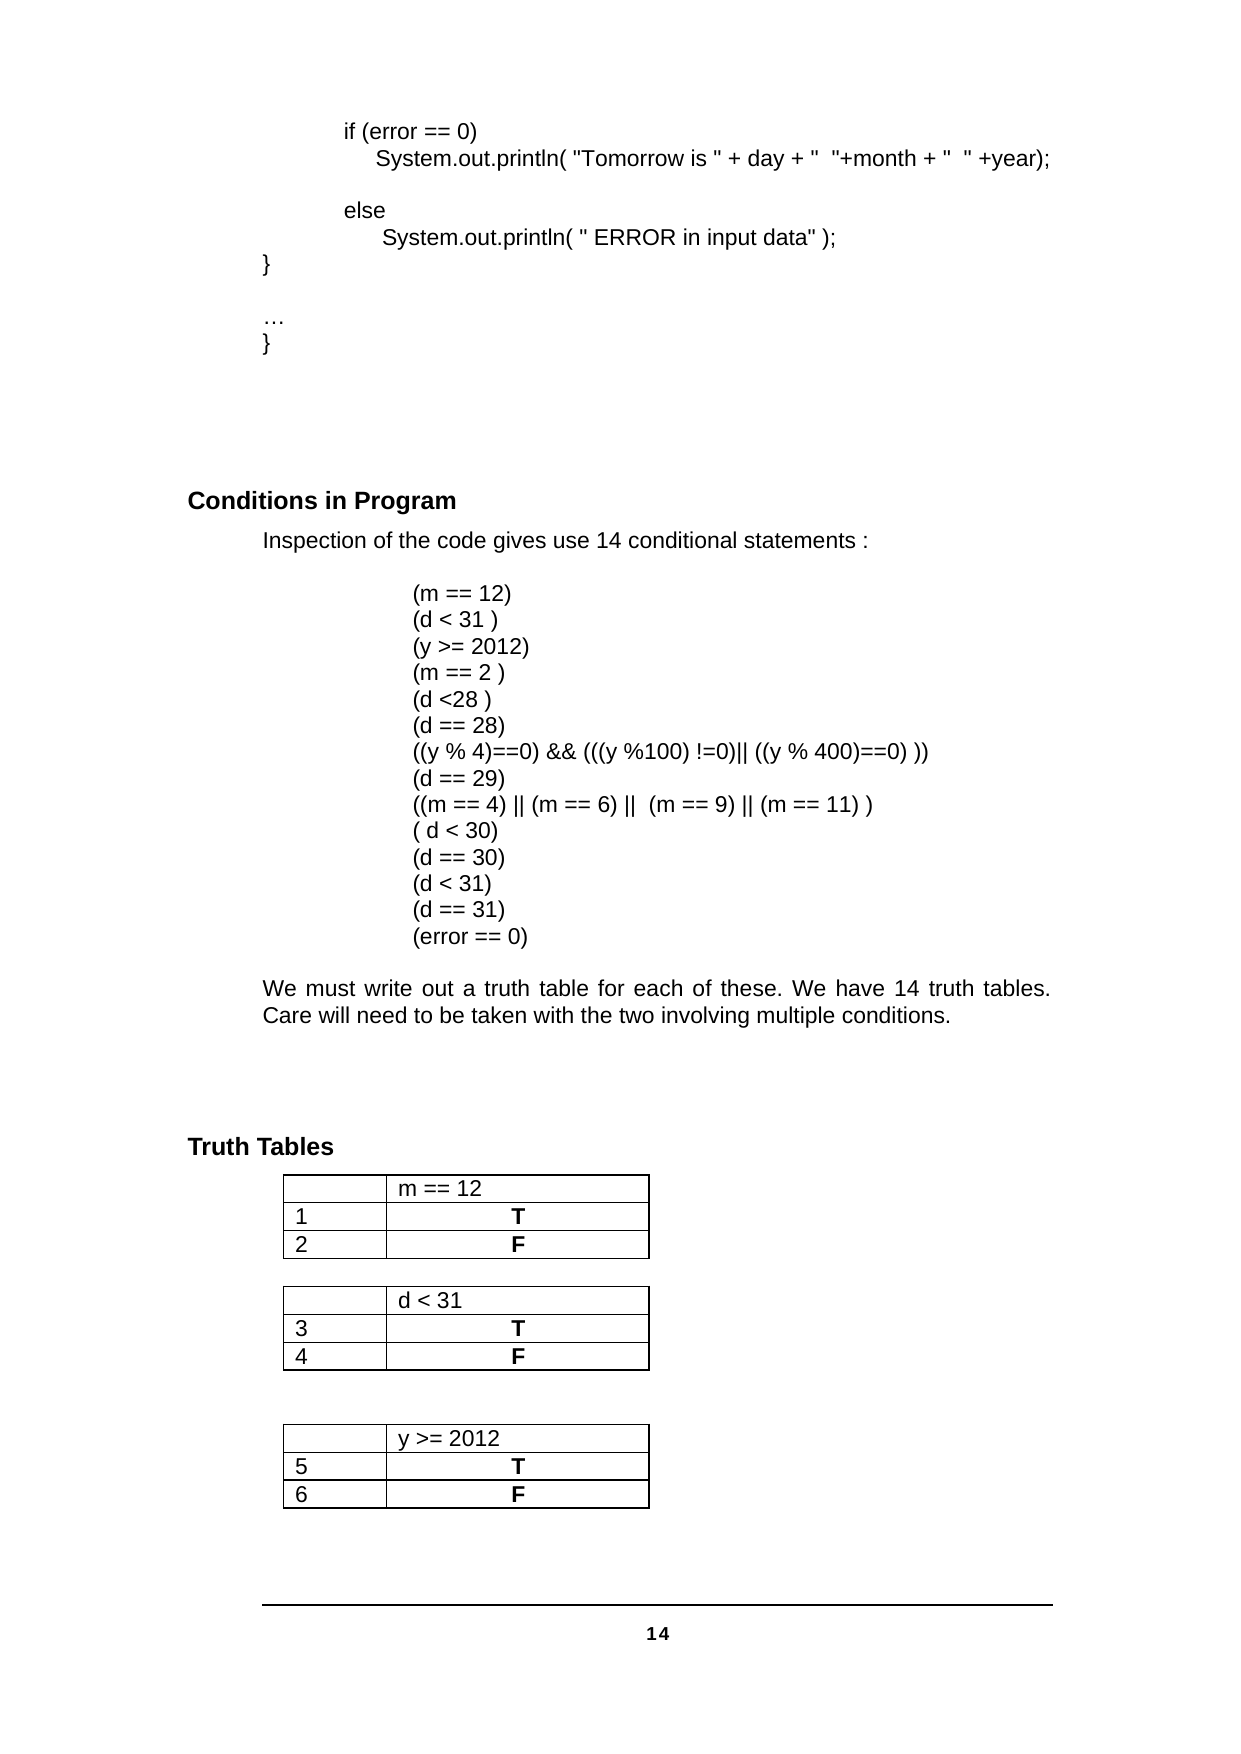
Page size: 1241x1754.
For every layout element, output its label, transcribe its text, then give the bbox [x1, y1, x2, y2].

table_cell 6 [284, 1481, 386, 1507]
text if (error == 0) [262, 118, 1053, 144]
text (d == 31) [412, 896, 1053, 923]
text ((m == 4) || (m == 6) || (m == 9) || (m == 11) ) [412, 791, 1053, 817]
text } [262, 250, 1053, 276]
text else [262, 197, 1053, 223]
table_header [284, 1176, 386, 1202]
text ( d < 30) [412, 817, 1053, 844]
text (error == 0) [412, 923, 1053, 949]
table_cell 3 [284, 1315, 386, 1341]
table_cell 1 [284, 1203, 386, 1230]
table_cell T [387, 1453, 648, 1479]
table_cell T [387, 1315, 648, 1341]
subtitle Truth Tables [187, 1132, 1053, 1161]
table_header [284, 1287, 386, 1313]
table_header m == 12 [387, 1176, 648, 1202]
text Inspection of the code gives use 14 conditional statements : [262, 527, 1053, 554]
table_cell T [387, 1203, 648, 1230]
subtitle Conditions in Program [187, 486, 1053, 515]
table_cell 2 [284, 1231, 386, 1258]
table_header d < 31 [387, 1287, 648, 1313]
text (d == 28) [412, 712, 1053, 738]
text (d < 31) [412, 870, 1053, 896]
table_cell F [387, 1231, 648, 1258]
text ((y % 4)==0) && (((y %100) !=0)|| ((y % 400)==0) )) [412, 738, 1053, 764]
text (y >= 2012) [412, 633, 1053, 659]
text System.out.println( " ERROR in input data" ); [262, 223, 1053, 250]
table_cell F [387, 1343, 648, 1369]
text (m == 2 ) [412, 659, 1053, 686]
text We must write out a truth table for each of these. We have 14 truth tables. Care will need to be taken with the two involving multiple conditions. [262, 975, 1053, 1028]
text (d == 29) [412, 764, 1053, 791]
text … [262, 303, 1053, 329]
table_cell 4 [284, 1343, 386, 1369]
text (d == 30) [412, 844, 1053, 870]
table_header y >= 2012 [387, 1425, 648, 1451]
table_header [284, 1425, 386, 1451]
text } [262, 329, 1053, 355]
text System.out.println( "Tomorrow is " + day + " "+month + " " +year); [262, 144, 1053, 171]
text (d <28 ) [412, 686, 1053, 712]
table_cell F [387, 1481, 648, 1507]
text (m == 12) [412, 580, 1053, 606]
table_cell 5 [284, 1453, 386, 1479]
text (d < 31 ) [412, 606, 1053, 633]
